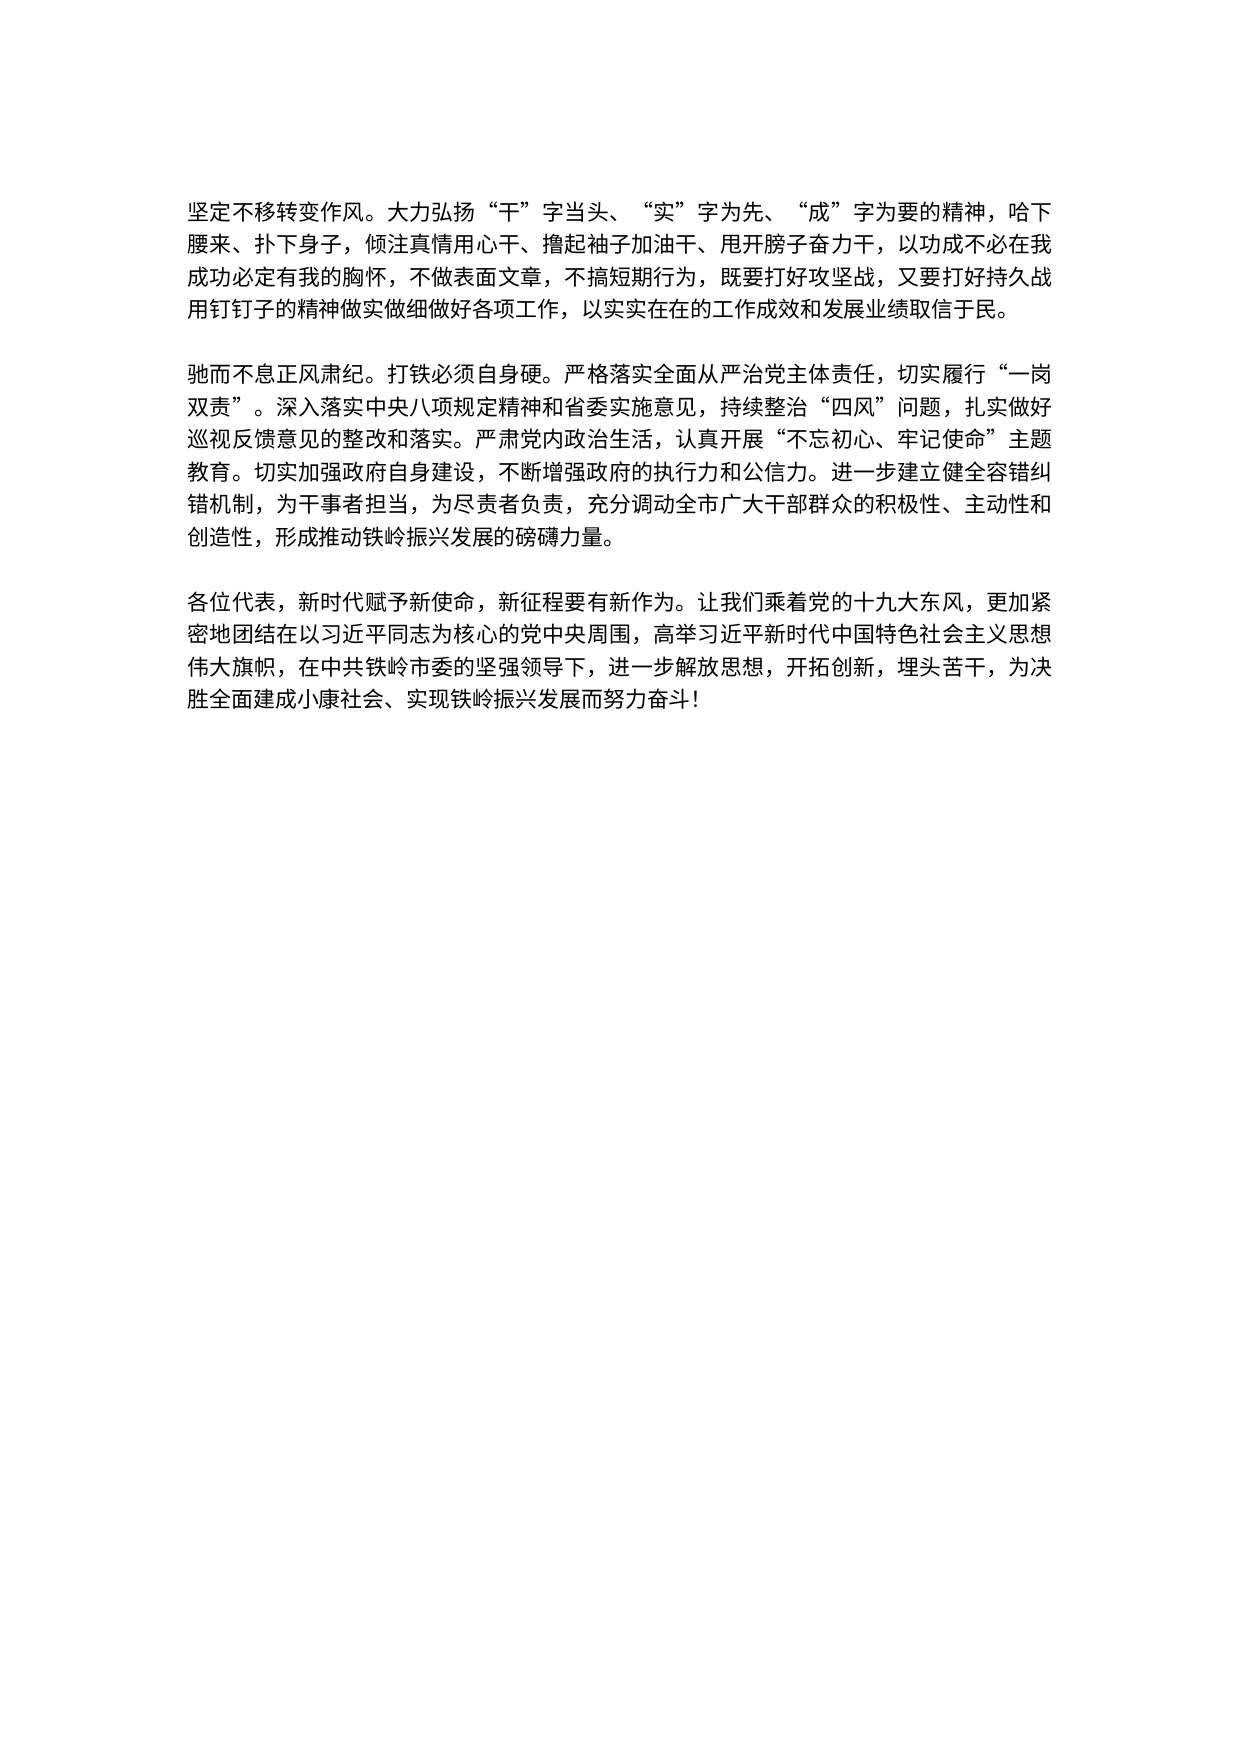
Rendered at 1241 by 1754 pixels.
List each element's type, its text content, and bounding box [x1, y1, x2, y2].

text 坚定不移转变作风。大力弘扬“干”字当头、“实”字为先、“成”字为要的精神，哈下腰来、扑下身子，倾注真情用心干、撸起袖子加油干、甩开膀子奋力干，以功成不必在我、成功必定有我的胸怀，不做表面文章，不搞短期行为，既要打好攻坚战，又要打好持久战，用钉钉子的精神做实做细做好各项工作，以实实在在的工作成效和发展业绩取信于民。 [187, 194, 1053, 324]
text 各位代表，新时代赋予新使命，新征程要有新作为。让我们乘着党的十九大东风，更加紧密地团结在以习近平同志为核心的党中央周围，高举习近平新时代中国特色社会主义思想伟大旗帜，在中共铁岭市委的坚强领导下，进一步解放思想，开拓创新，埋头苦干，为决胜全面建成小康社会、实现铁岭振兴发展而努力奋斗！ [187, 584, 1053, 714]
text 驰而不息正风肃纪。打铁必须自身硬。严格落实全面从严治党主体责任，切实履行“一岗双责”。深入落实中央八项规定精神和省委实施意见，持续整治“四风”问题，扎实做好巡视反馈意见的整改和落实。严肃党内政治生活，认真开展“不忘初心、牢记使命”主题教育。切实加强政府自身建设，不断增强政府的执行力和公信力。进一步建立健全容错纠错机制，为干事者担当，为尽责者负责，充分调动全市广大干部群众的积极性、主动性和创造性，形成推动铁岭振兴发展的磅礴力量。 [187, 357, 1053, 552]
